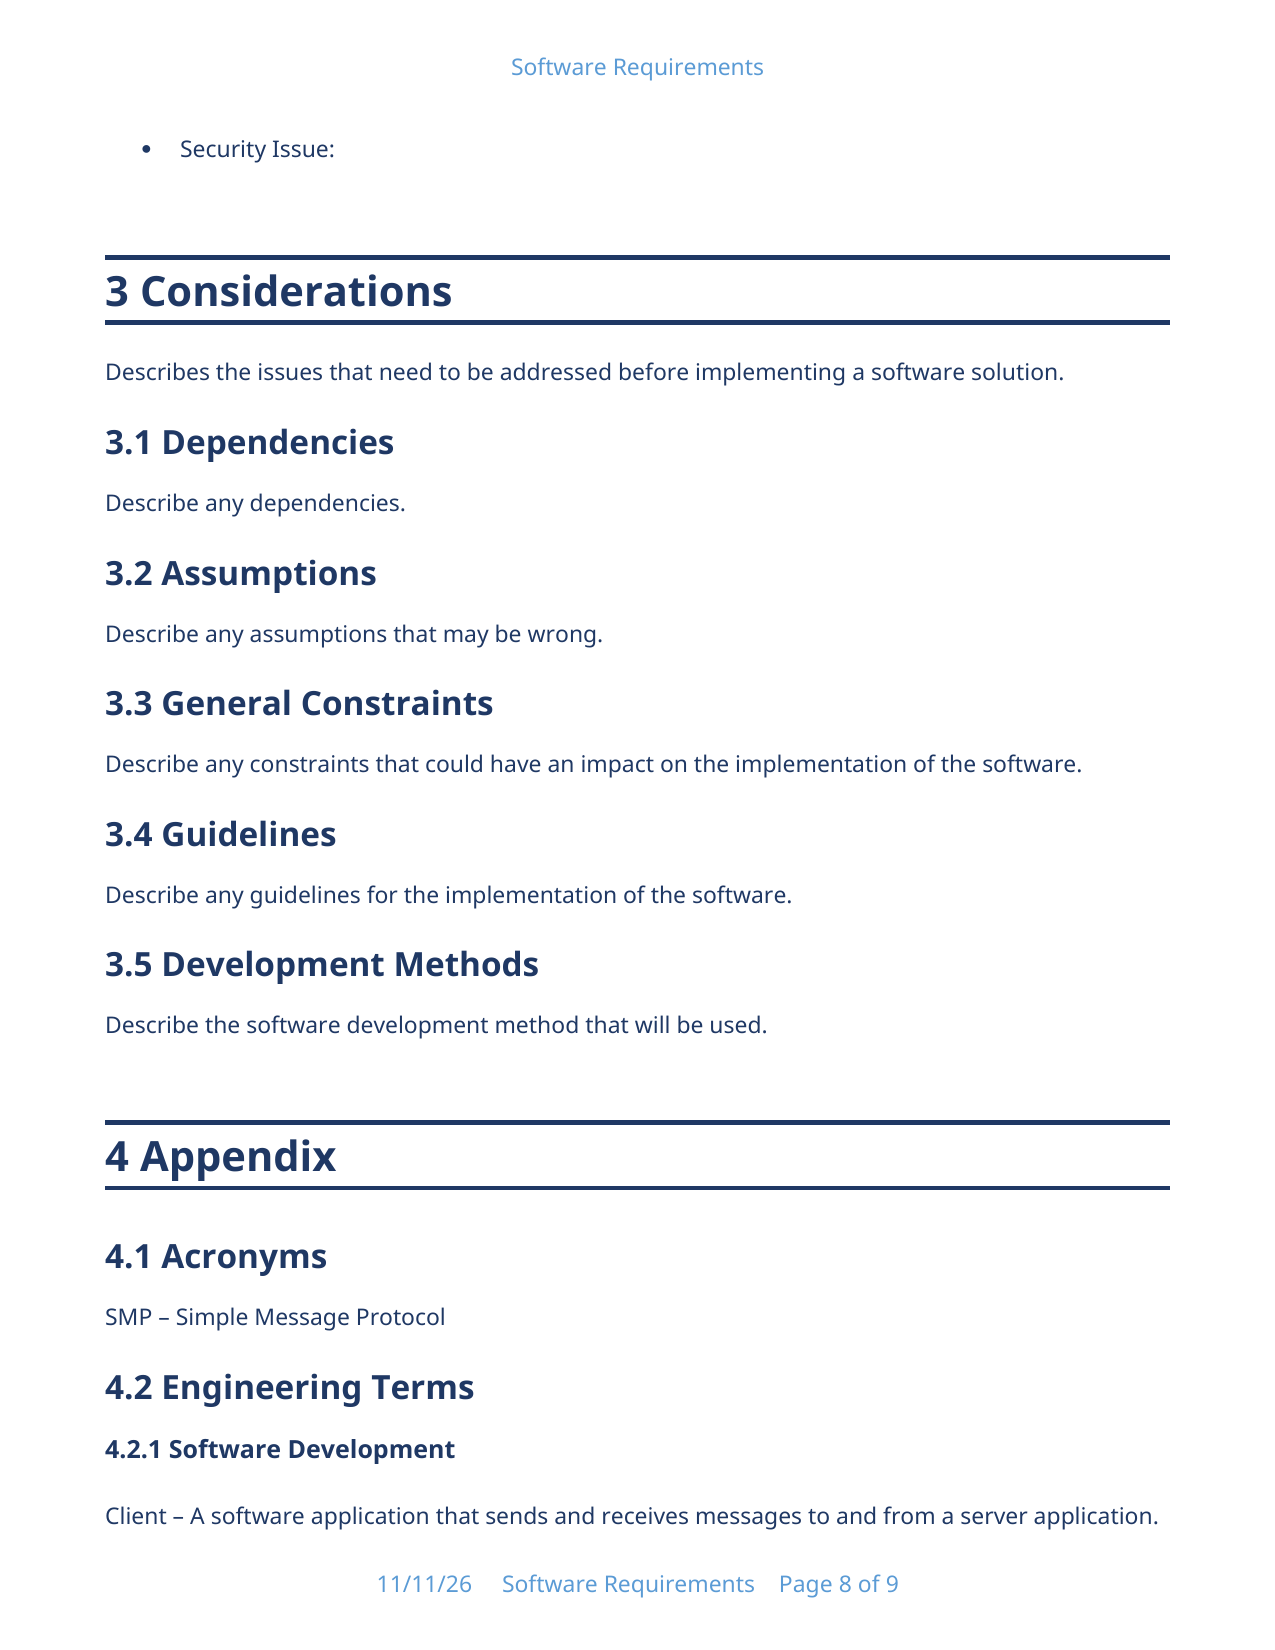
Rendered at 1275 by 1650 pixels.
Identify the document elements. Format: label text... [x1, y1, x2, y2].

subtitle Software Development [105, 1432, 1170, 1466]
text SMP – Simple Message Protocol [105, 1301, 1170, 1332]
subtitle Guidelines [105, 811, 1170, 856]
text Describe any guidelines for the implementation of the software. [105, 879, 1170, 910]
text Describes the issues that need to be addressed before implementing a software solution. [105, 356, 1170, 387]
subtitle Assumptions [105, 549, 1170, 595]
text Client – A software application that sends and receives messages to and from a server application. [105, 1500, 1170, 1531]
subtitle Appendix [105, 1125, 1170, 1186]
subtitle Engineering Terms [105, 1364, 1170, 1409]
text Describe any dependencies. [105, 487, 1170, 518]
subtitle Dependencies [105, 419, 1170, 464]
text Describe any constraints that could have an impact on the implementation of the software. [105, 748, 1170, 779]
text Describe the software development method that will be used. [105, 1009, 1170, 1041]
text Describe any assumptions that may be wrong. [105, 617, 1170, 649]
subtitle Acronyms [105, 1233, 1170, 1278]
subtitle Development Methods [105, 941, 1170, 987]
list Security Issue: [142, 132, 1170, 164]
subtitle Considerations [105, 260, 1170, 320]
subtitle General Constraints [105, 680, 1170, 725]
